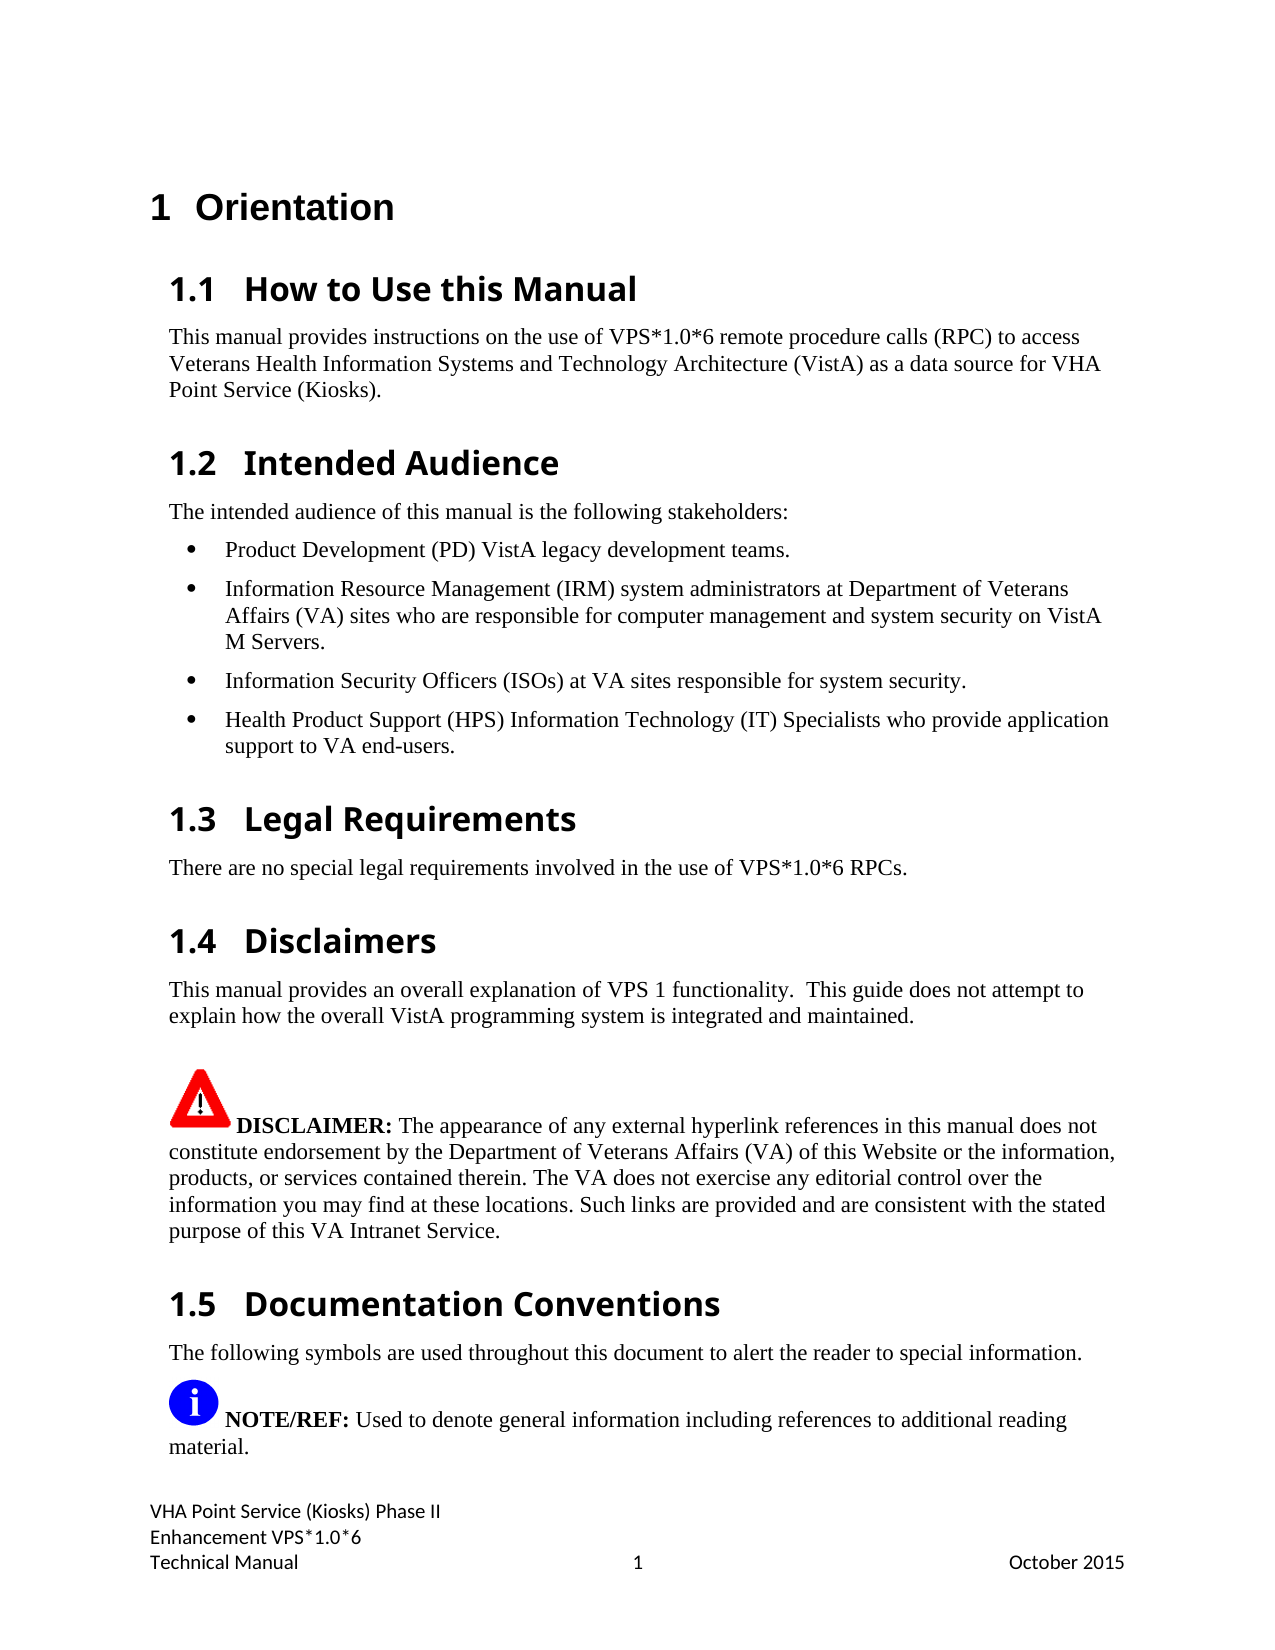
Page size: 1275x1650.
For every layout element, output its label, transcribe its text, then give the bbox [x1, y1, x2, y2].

list Product Development (PD) VistA legacy development teams. [187, 537, 1125, 563]
subtitle How to Use this Manual [169, 265, 1200, 311]
list Information Security Officers (ISOs) at VA sites responsible for system security. [187, 667, 1125, 693]
picture [168, 1066, 236, 1134]
text The following symbols are used throughout this document to alert the reader to special information. [169, 1339, 1125, 1365]
text There are no special legal requirements involved in the use of VPS*1.0*6 RPCs. [169, 854, 1125, 880]
text NOTE/REF: Used to denote general information including references to additional reading material. [169, 1378, 1125, 1459]
subtitle Orientation [150, 185, 1200, 228]
list Information Resource Management (IRM) system administrators at Department of Veterans Affairs (VA) sites who are responsible for computer management and system security on VistA M Servers. [187, 575, 1125, 654]
picture [168, 1377, 219, 1428]
subtitle Intended Audience [169, 440, 1200, 485]
subtitle Documentation Conventions [169, 1281, 1200, 1326]
subtitle Legal Requirements [169, 796, 1200, 841]
subtitle Disclaimers [169, 918, 1200, 963]
text This manual provides an overall explanation of VPS 1 functionality. This guide does not attempt to explain how the overall VistA programming system is integrated and maintained. [169, 976, 1125, 1028]
text This manual provides instructions on the use of VPS*1.0*6 remote procedure calls (RPC) to access Veterans Health Information Systems and Technology Architecture (VistA) as a data source for VHA Point Service (Kiosks). [169, 323, 1125, 402]
list Health Product Support (HPS) Information Technology (IT) Specialists who provide application support to VA end-users. [187, 706, 1125, 758]
text DISCLAIMER: The appearance of any external hyperlink references in this manual does not constitute endorsement by the Department of Veterans Affairs (VA) of this Website or the information, products, or services contained therein. The VA does not exercise any editorial control over the information you may find at these locations. Such links are provided and are consistent with the stated purpose of this VA Intranet Service. [169, 1066, 1125, 1243]
text The intended audience of this manual is the following stakeholders: [169, 498, 1125, 524]
